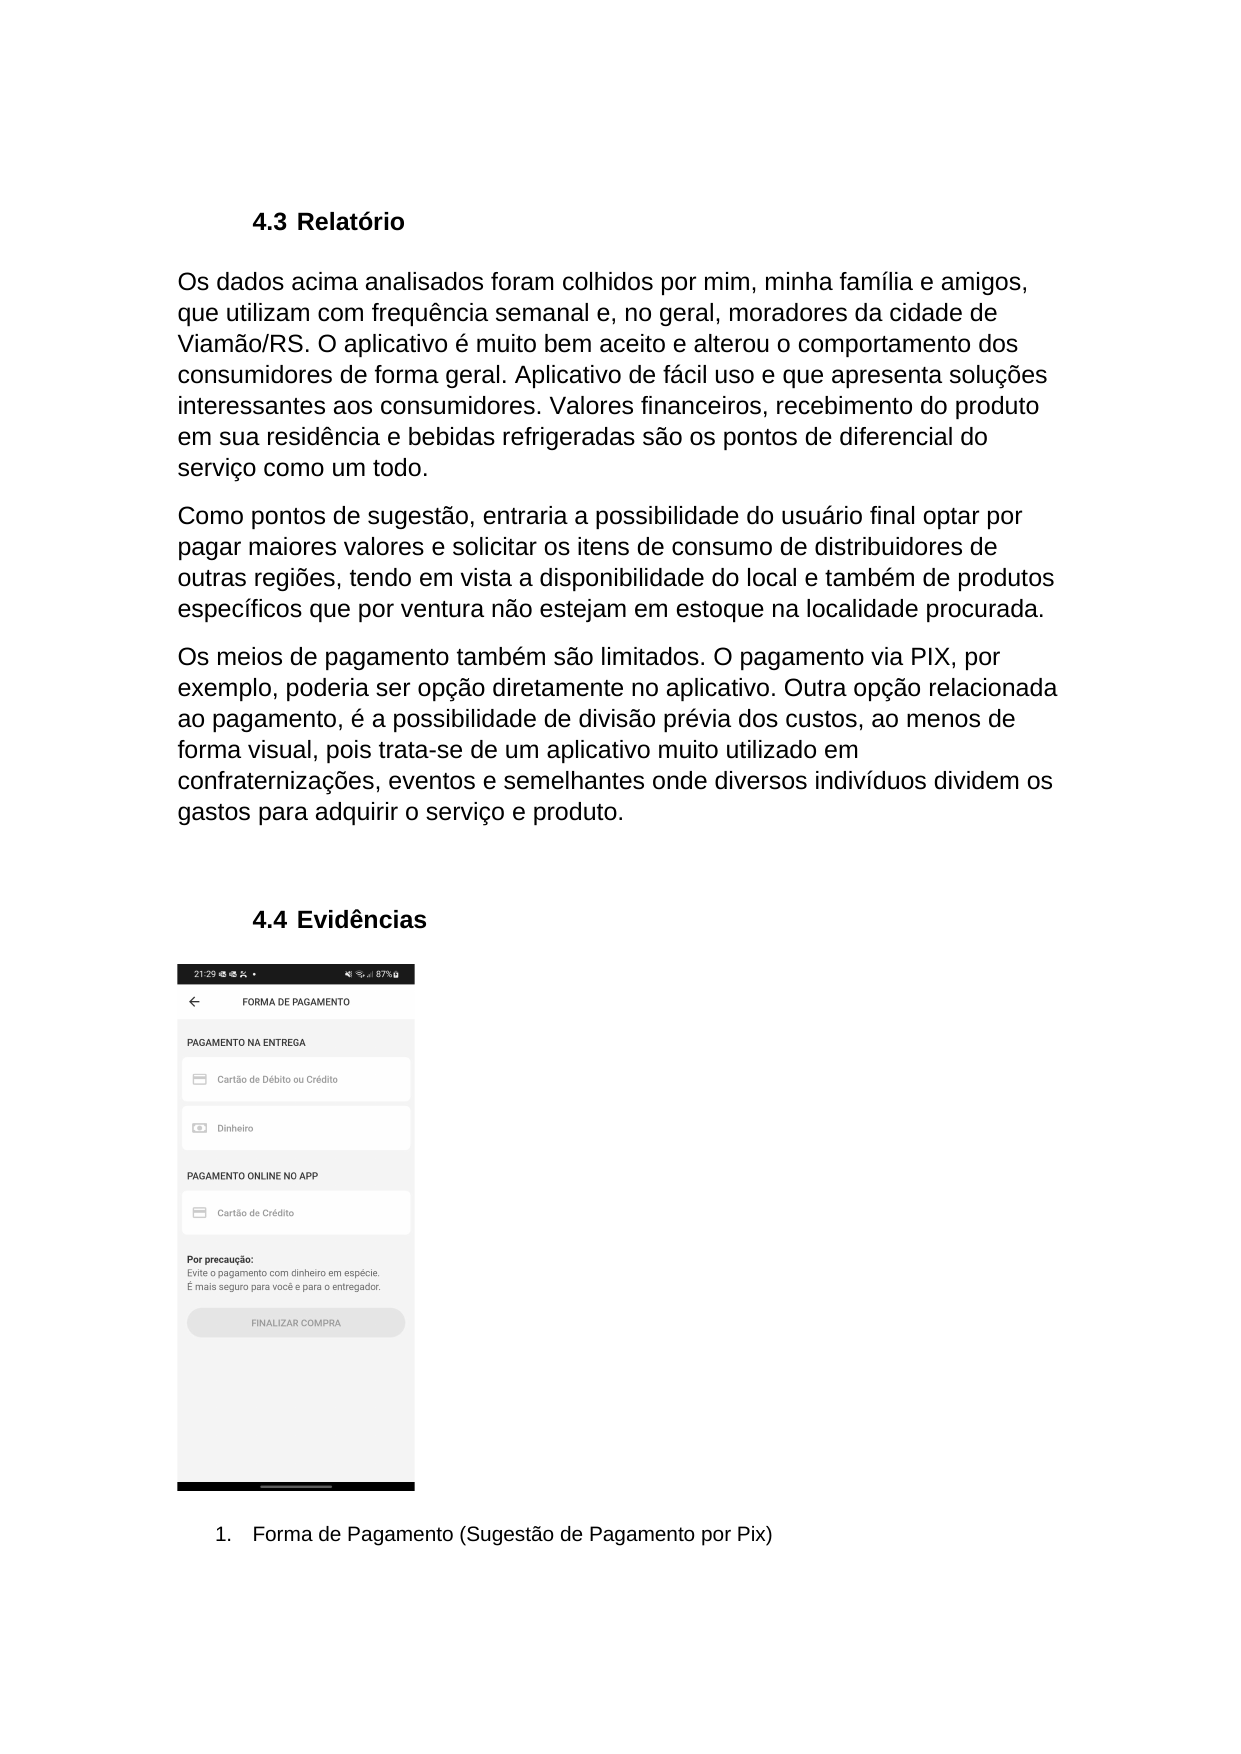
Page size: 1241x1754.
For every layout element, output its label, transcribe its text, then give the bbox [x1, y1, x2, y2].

text Os dados acima analisados foram colhidos por mim, minha família e amigos, que utilizam com frequência semanal e, no geral, moradores da cidade de Viamão/RS. O aplicativo é muito bem aceito e alterou o comportamento dos consumidores de forma geral. Aplicativo de fácil uso e que apresenta soluções interessantes aos consumidores. Valores financeiros, recebimento do produto em sua residência e bebidas refrigeradas são os pontos de diferencial do serviço como um todo. [177, 267, 1063, 482]
text Como pontos de sugestão, entraria a possibilidade do usuário final optar por pagar maiores valores e solicitar os itens de consumo de distribuidores de outras regiões, tendo em vista a disponibilidade do local e também de produtos específicos que por ventura não estejam em estoque na localidade procurada. [177, 501, 1063, 623]
subtitle Evidências [252, 905, 1063, 933]
subtitle Relatório [252, 207, 1063, 236]
picture [177, 964, 415, 1491]
list Forma de Pagamento (Sugestão de Pagamento por Pix) [215, 1522, 1063, 1546]
text Os meios de pagamento também são limitados. O pagamento via PIX, por exemplo, poderia ser opção diretamente no aplicativo. Outra opção relacionada ao pagamento, é a possibilidade de divisão prévia dos custos, ao menos de forma visual, pois trata-se de um aplicativo muito utilizado em confraternizações, eventos e semelhantes onde diversos indivíduos dividem os gastos para adquirir o serviço e produto. [177, 642, 1063, 826]
